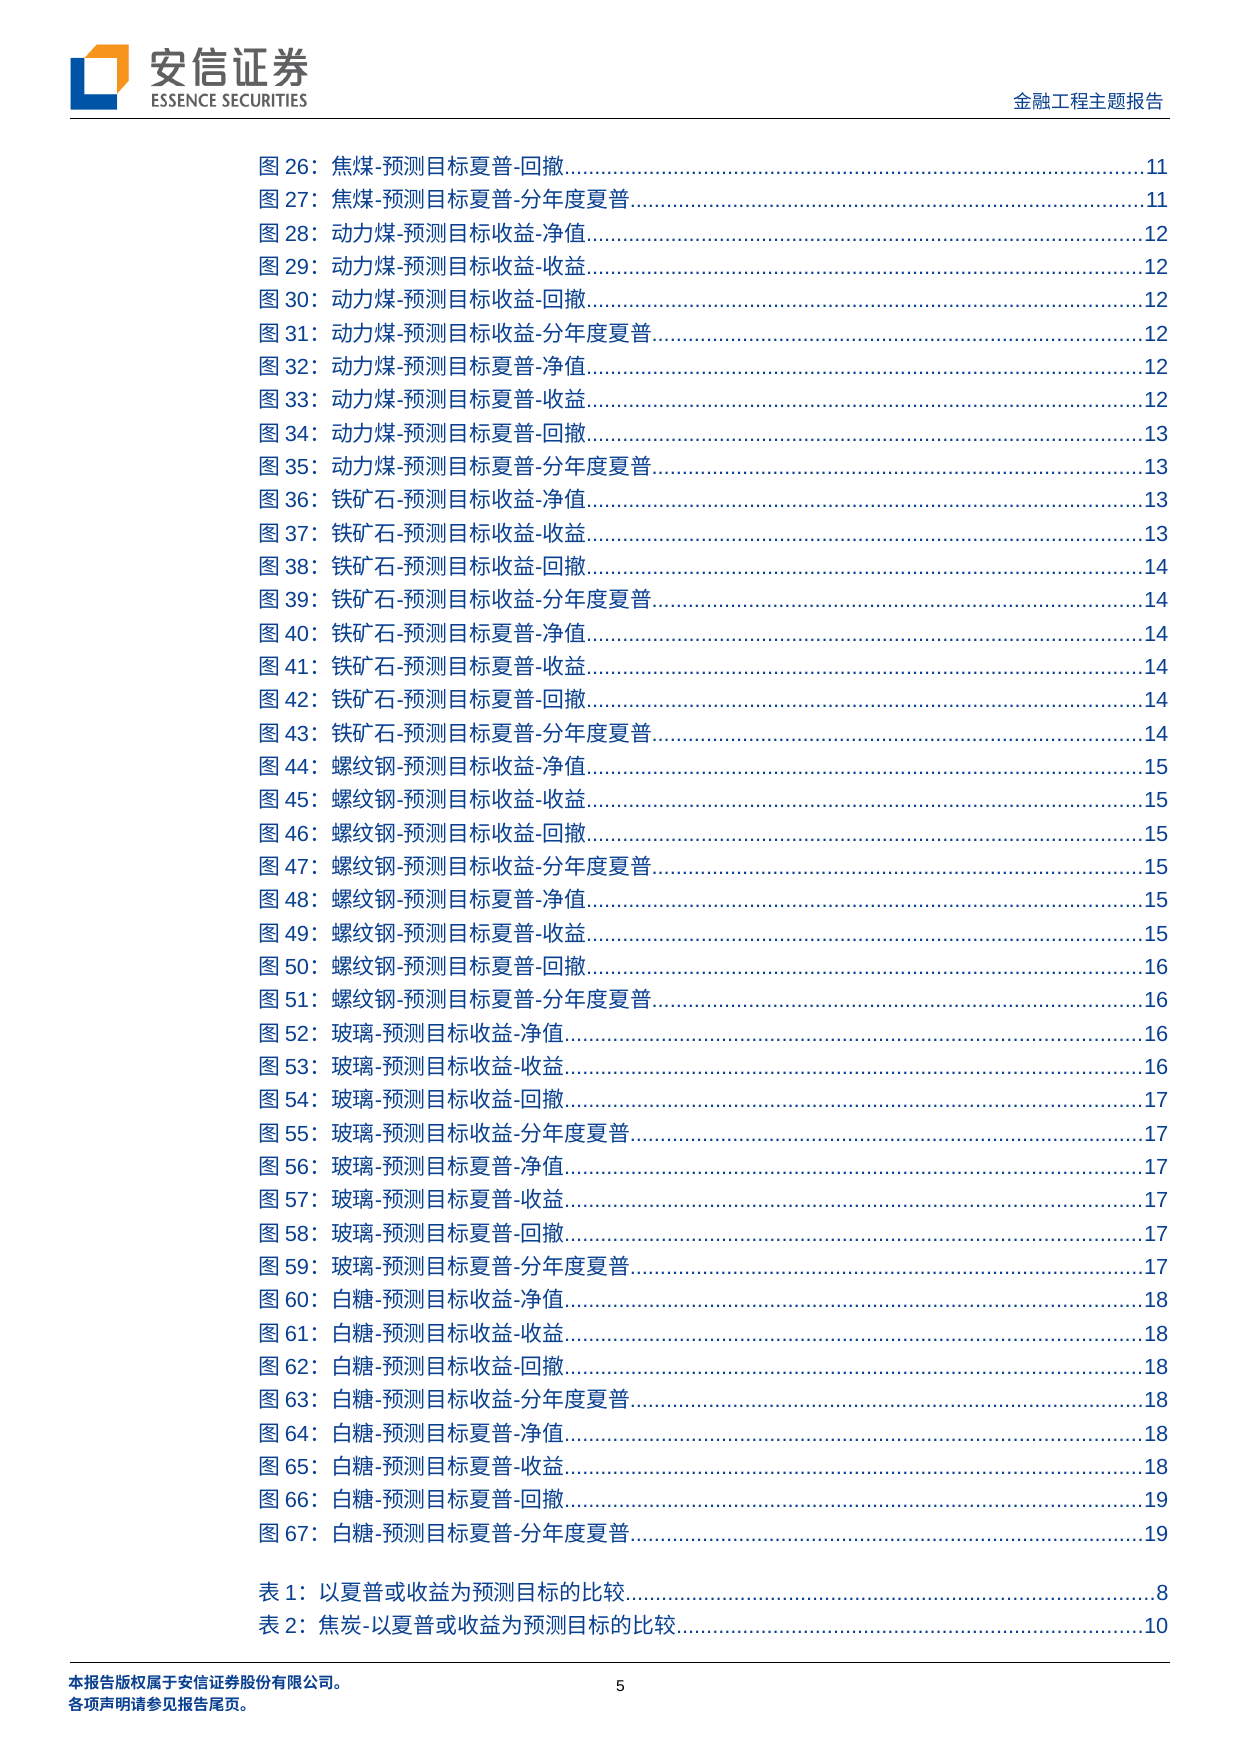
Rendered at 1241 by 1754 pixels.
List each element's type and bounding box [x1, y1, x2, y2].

picture [70, 44, 308, 110]
